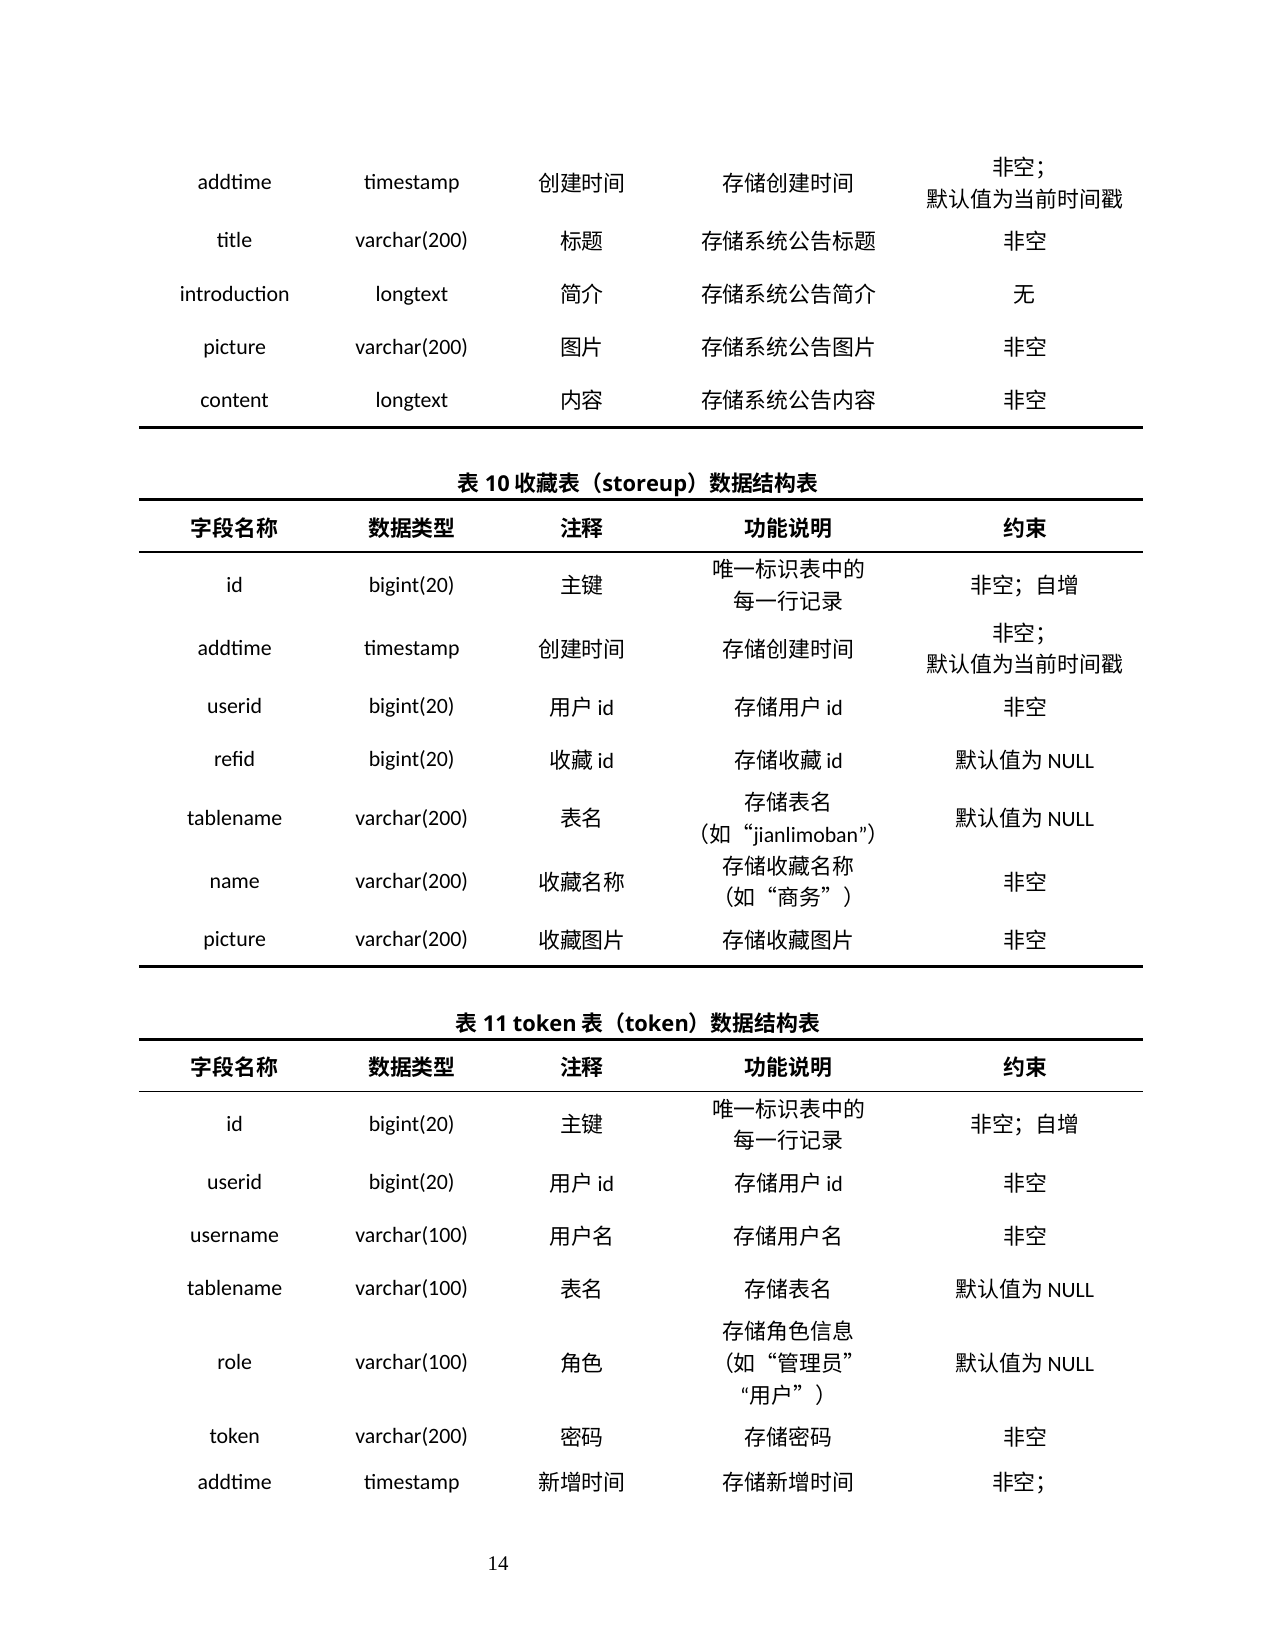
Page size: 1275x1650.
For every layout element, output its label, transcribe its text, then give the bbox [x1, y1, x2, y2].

table_cell 非空； 默认值为当前时间戳 [906, 150, 1143, 213]
table_header 注释 [493, 1041, 670, 1091]
table_cell 非空 [906, 849, 1143, 912]
table_cell varchar(100) [330, 1314, 493, 1409]
table_cell 非空 [906, 213, 1143, 266]
table_cell 唯一标识表中的 每一行记录 [670, 1092, 906, 1155]
table_cell 非空 [906, 679, 1143, 732]
table_cell 存储收藏id [670, 732, 906, 785]
table_cell 新增时间 [493, 1463, 670, 1500]
table_cell 非空； 默认值为当前时间戳 [906, 1463, 1143, 1500]
table_header 约束 [906, 501, 1143, 551]
table_cell 唯一标识表中的 每一行记录 [670, 553, 906, 616]
table_cell varchar(200) [330, 912, 493, 965]
table_cell refid [139, 732, 330, 785]
table_header 约束 [906, 1041, 1143, 1091]
table_cell varchar(100) [330, 1208, 493, 1261]
table_cell 默认值为NULL [906, 732, 1143, 785]
table_cell timestamp [330, 1463, 493, 1500]
table_cell 图片 [493, 320, 670, 373]
table_cell 存储系统公告内容 [670, 373, 906, 426]
table_cell title [139, 213, 330, 266]
table_cell varchar(100) [330, 1261, 493, 1314]
table_cell id [139, 553, 330, 616]
table_cell varchar(200) [330, 213, 493, 266]
table_cell 非空 [906, 1409, 1143, 1462]
table_cell tablename [139, 785, 330, 849]
table_cell 主键 [493, 1092, 670, 1155]
table_cell username [139, 1208, 330, 1261]
table_cell 存储系统公告标题 [670, 213, 906, 266]
table_cell picture [139, 912, 330, 965]
table_cell 存储创建时间 [670, 616, 906, 679]
table_cell varchar(200) [330, 1409, 493, 1462]
table_cell 用户id [493, 679, 670, 732]
table_header 注释 [493, 501, 670, 551]
table_cell 密码 [493, 1409, 670, 1462]
table_cell userid [139, 679, 330, 732]
table_cell tablename [139, 1261, 330, 1314]
table_cell 收藏id [493, 732, 670, 785]
table_cell 简介 [493, 266, 670, 319]
table_cell 存储密码 [670, 1409, 906, 1462]
table_cell 非空；自增 [906, 1092, 1143, 1155]
table_cell 创建时间 [493, 150, 670, 213]
table_cell longtext [330, 373, 493, 426]
table_cell 存储创建时间 [670, 150, 906, 213]
table_cell picture [139, 320, 330, 373]
table_cell 存储用户名 [670, 1208, 906, 1261]
table_cell timestamp [330, 616, 493, 679]
table_cell 非空 [906, 1155, 1143, 1208]
table_cell 存储用户id [670, 1155, 906, 1208]
table_header 功能说明 [670, 501, 906, 551]
table_cell 用户名 [493, 1208, 670, 1261]
table_cell 存储用户id [670, 679, 906, 732]
table_cell name [139, 849, 330, 912]
table_cell 收藏图片 [493, 912, 670, 965]
table_cell 存储系统公告简介 [670, 266, 906, 319]
table_cell 收藏名称 [493, 849, 670, 912]
table_cell 内容 [493, 373, 670, 426]
table_cell bigint(20) [330, 732, 493, 785]
table_cell 用户id [493, 1155, 670, 1208]
table_cell 存储表名 [670, 1261, 906, 1314]
table_cell 存储新增时间 [670, 1463, 906, 1500]
table_cell 非空；自增 [906, 553, 1143, 616]
table_cell 表名 [493, 785, 670, 849]
table_cell token [139, 1409, 330, 1462]
table_cell content [139, 373, 330, 426]
table_cell 创建时间 [493, 616, 670, 679]
table_cell varchar(200) [330, 320, 493, 373]
table_cell 默认值为NULL [906, 785, 1143, 849]
table_cell role [139, 1314, 330, 1409]
text 表 11 token表（token）数据结构表 [150, 1006, 1125, 1037]
table_cell bigint(20) [330, 679, 493, 732]
table_cell 主键 [493, 553, 670, 616]
table_cell 角色 [493, 1314, 670, 1409]
table_cell 标题 [493, 213, 670, 266]
table_cell 无 [906, 266, 1143, 319]
table_header 数据类型 [330, 501, 493, 551]
table_cell bigint(20) [330, 553, 493, 616]
table_cell 默认值为NULL [906, 1261, 1143, 1314]
table_cell 非空 [906, 373, 1143, 426]
table_cell bigint(20) [330, 1092, 493, 1155]
table_cell userid [139, 1155, 330, 1208]
table_cell addtime [139, 1463, 330, 1500]
table_cell addtime [139, 150, 330, 213]
table_cell introduction [139, 266, 330, 319]
table_cell 非空； 默认值为当前时间戳 [906, 616, 1143, 679]
table_cell addtime [139, 616, 330, 679]
table_cell 非空 [906, 912, 1143, 965]
table_cell longtext [330, 266, 493, 319]
table_cell varchar(200) [330, 785, 493, 849]
table_cell id [139, 1092, 330, 1155]
table_cell 默认值为NULL [906, 1314, 1143, 1409]
table_header 数据类型 [330, 1041, 493, 1091]
table_cell 存储收藏名称 （如“商务”） [670, 849, 906, 912]
table_cell varchar(200) [330, 849, 493, 912]
table_cell 表名 [493, 1261, 670, 1314]
table_cell bigint(20) [330, 1155, 493, 1208]
table_header 字段名称 [139, 501, 330, 551]
table_cell 存储系统公告图片 [670, 320, 906, 373]
text 表 10 收藏表（storeup）数据结构表 [150, 466, 1125, 498]
table_cell 非空 [906, 1208, 1143, 1261]
table_cell 非空 [906, 320, 1143, 373]
table_header 字段名称 [139, 1041, 330, 1091]
table_cell 存储收藏图片 [670, 912, 906, 965]
table_header 功能说明 [670, 1041, 906, 1091]
table_cell 存储表名 （如“jianlimoban”） [670, 785, 906, 849]
table_cell timestamp [330, 150, 493, 213]
table_cell 存储角色信息 （如“管理员” “用户”） [670, 1314, 906, 1409]
